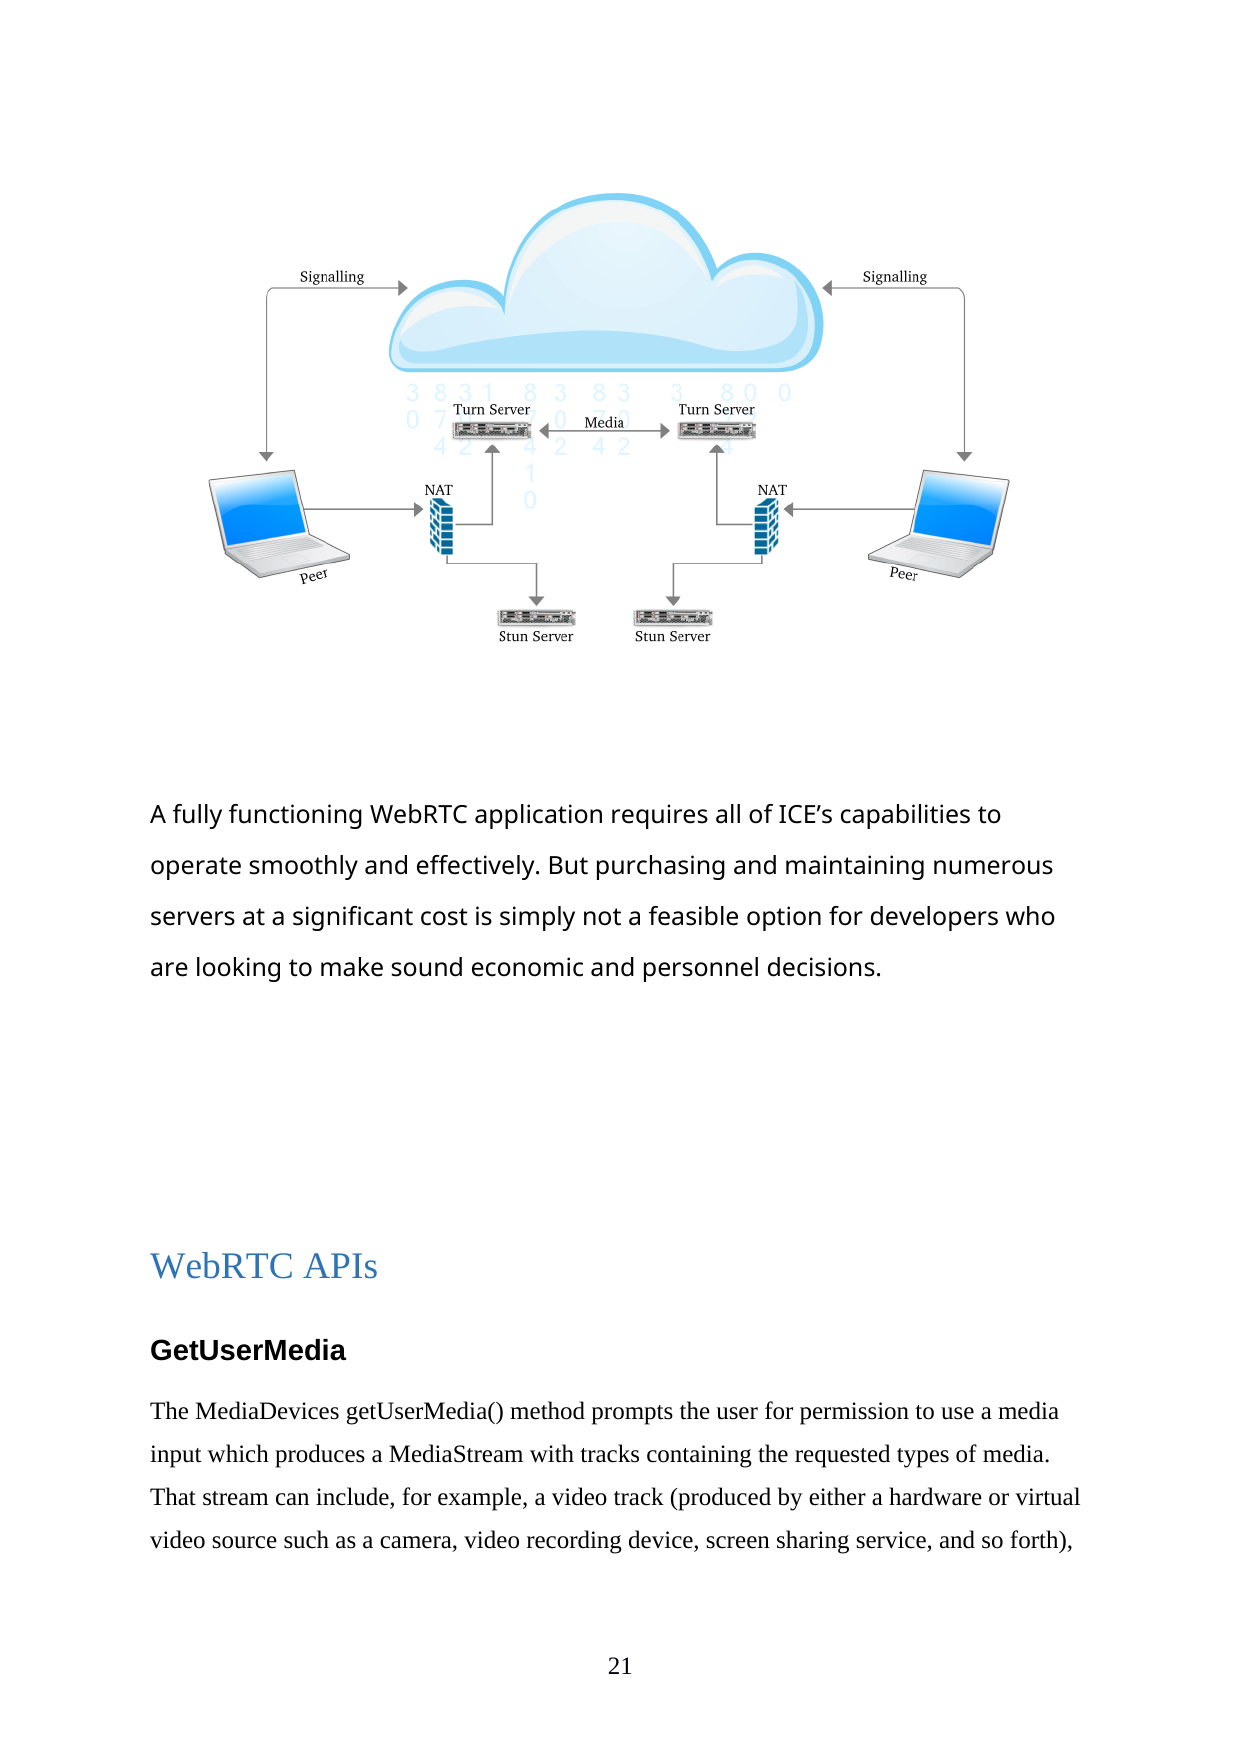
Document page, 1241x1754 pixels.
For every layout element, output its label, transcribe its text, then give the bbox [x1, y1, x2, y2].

text A fully functioning WebRTC application requires all of ICE’s capabilities to operate smoothly and effectively. But purchasing and maintaining numerous servers at a significant cost is simply not a feasible option for developers who are looking to make sound economic and personnel decisions. [150, 796, 1090, 984]
subtitle WebRTC APIs [150, 1243, 1090, 1286]
picture [150, 150, 1091, 682]
subtitle GetUserMedia [150, 1333, 1090, 1367]
